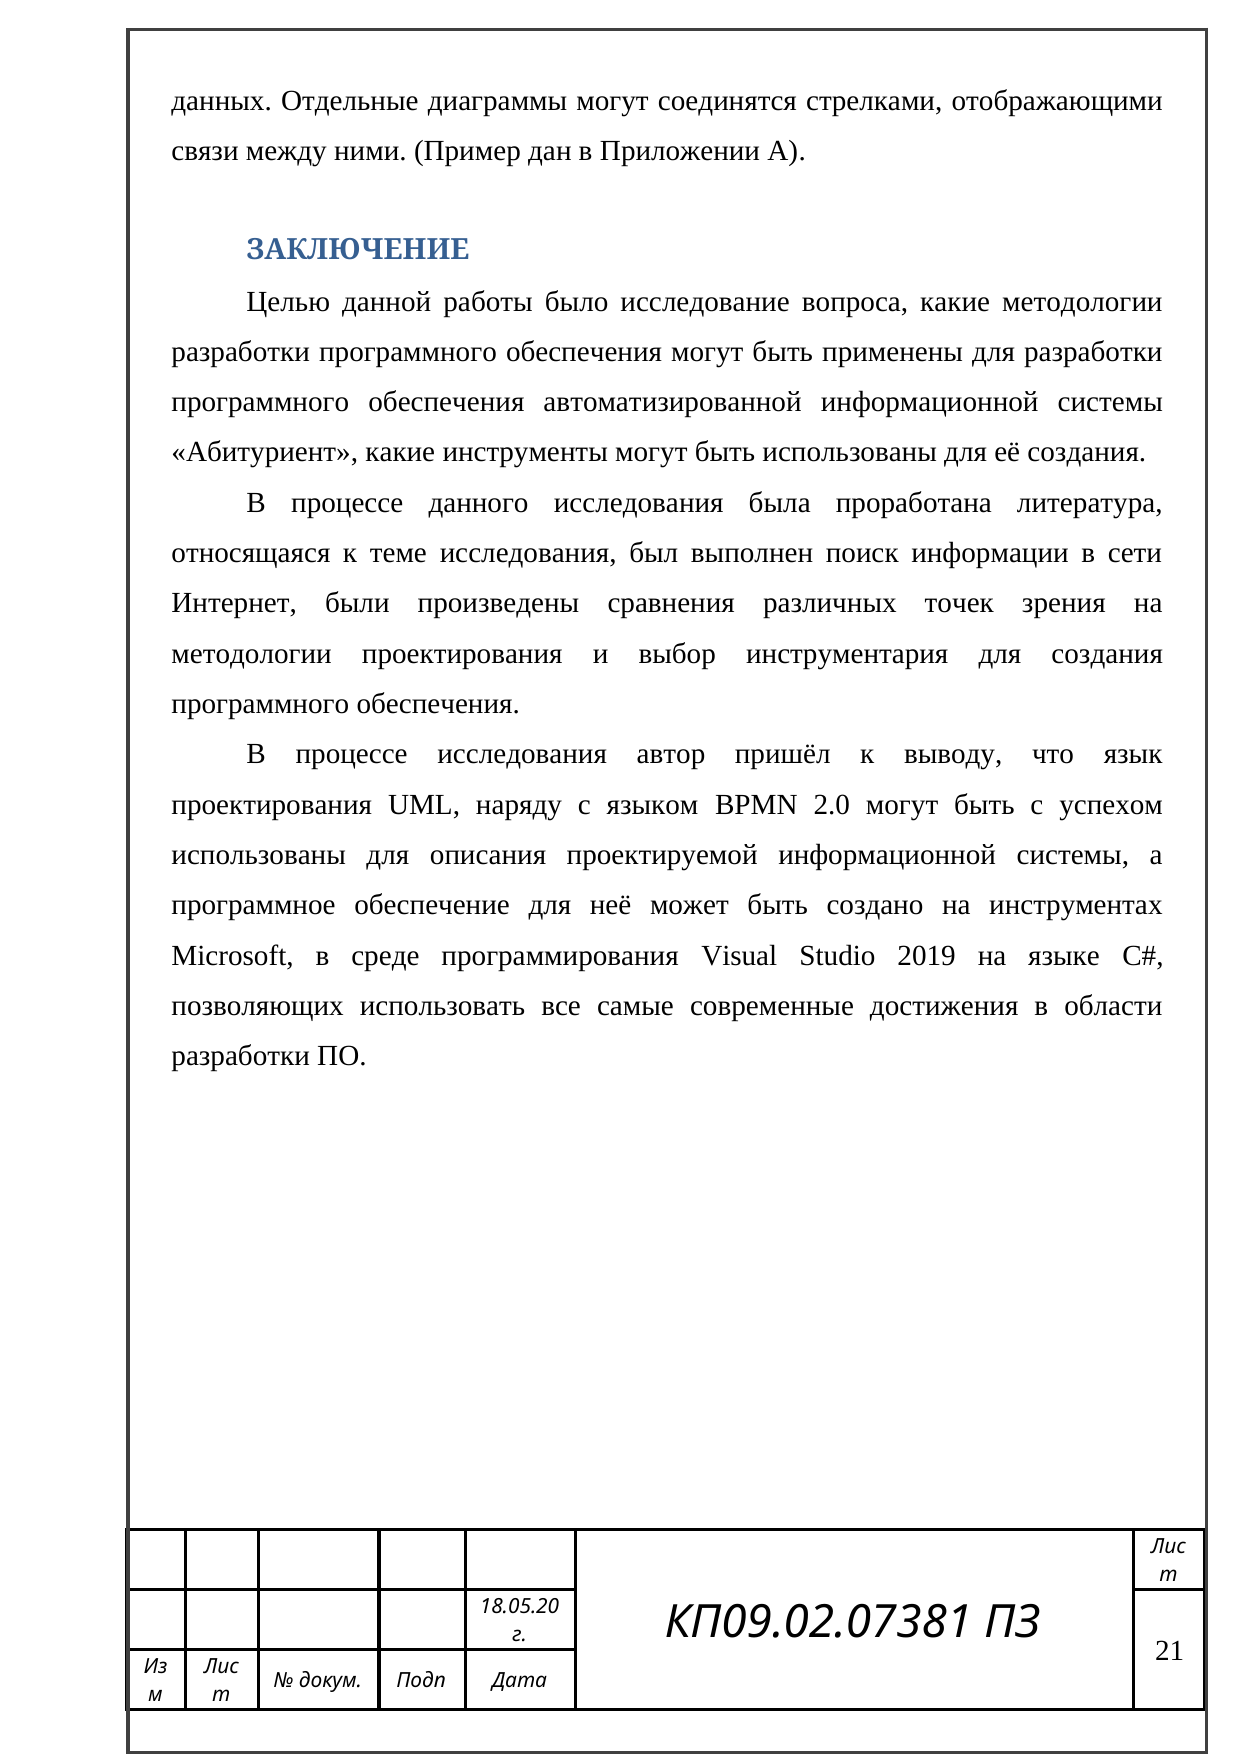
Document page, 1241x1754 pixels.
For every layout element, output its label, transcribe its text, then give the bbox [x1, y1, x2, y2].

text В процессе исследования автор пришёл к выводу, что язык проектирования UML, наряду с языком BPMN 2.0 могут быть с успехом использованы для описания проектируемой информационной системы, а программное обеспечение для неё может быть создано на инструментах Microsoft, в среде программирования Visual Studio 2019 на языке C#, позволяющих использовать все самые современные достижения в области разработки ПО. [171, 736, 1163, 1072]
text Целью данной работы было исследование вопроса, какие методологии разработки программного обеспечения могут быть применены для разработки программного обеспечения автоматизированной информационной системы «Абитуриент», какие инструменты могут быть использованы для её создания. [171, 284, 1163, 468]
subtitle ЗАКЛЮЧЕНИЕ [171, 233, 1163, 267]
text В процессе данного исследования была проработана литература, относящаяся к теме исследования, был выполнен поиск информации в сети Интернет, были произведены сравнения различных точек зрения на методологии проектирования и выбор инструментария для создания программного обеспечения. [171, 485, 1163, 720]
